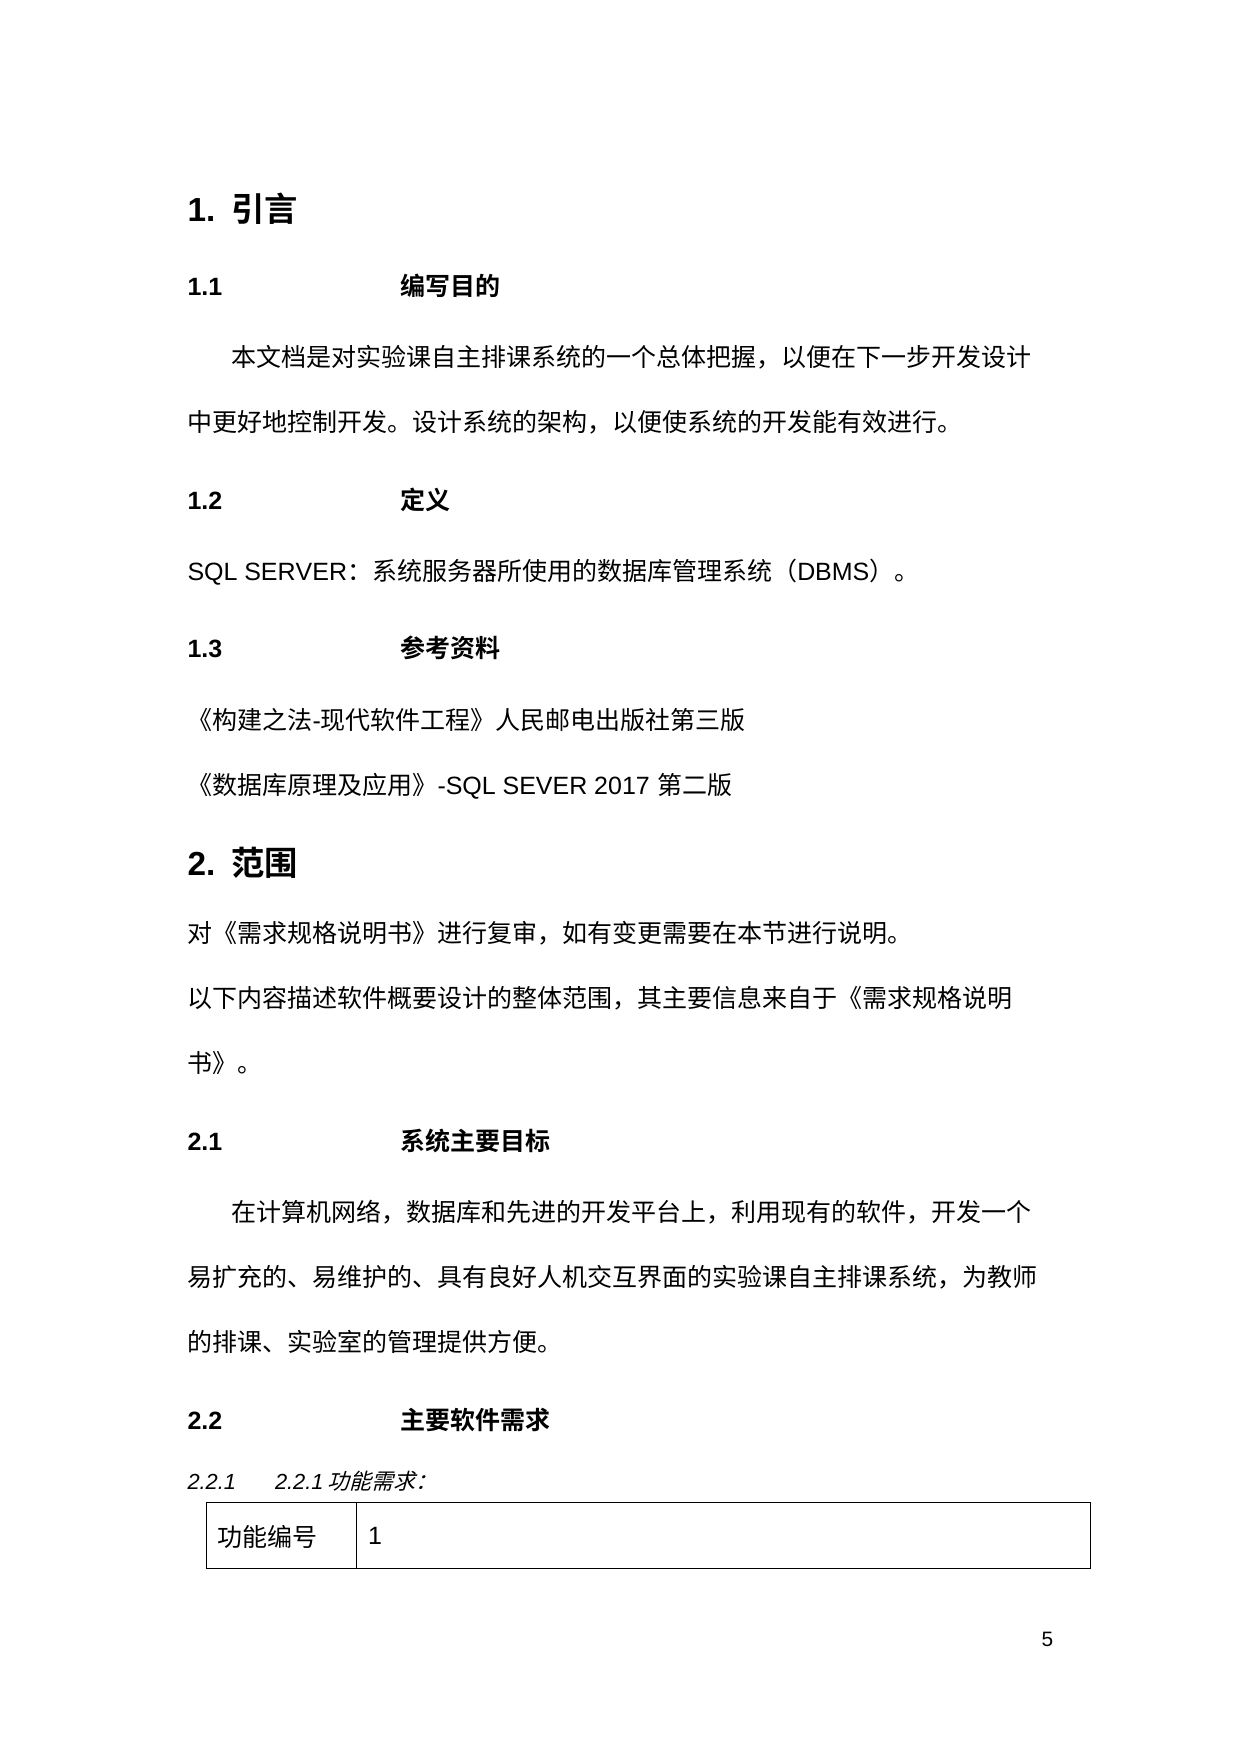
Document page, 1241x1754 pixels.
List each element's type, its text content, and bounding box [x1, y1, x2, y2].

text 以下内容描述软件概要设计的整体范围，其主要信息来自于《需求规格说明书》。 [187, 964, 1053, 1094]
subtitle 范围 [187, 828, 1053, 893]
subtitle 引言 [187, 174, 1053, 239]
subtitle 2.2.1功能需求： [187, 1463, 1053, 1496]
text 《数据库原理及应用》-SQL SEVER 2017 第二版 [187, 751, 1053, 816]
subtitle 定义 [187, 466, 1053, 531]
text 在计算机网络，数据库和先进的开发平台上，利用现有的软件，开发一个易扩充的、易维护的、具有良好人机交互界面的实验课自主排课系统，为教师的排课、实验室的管理提供方便。 [187, 1178, 1053, 1373]
text 本文档是对实验课自主排课系统的一个总体把握，以便在下一步开发设计中更好地控制开发。设计系统的架构，以便使系统的开发能有效进行。 [187, 323, 1053, 453]
subtitle 参考资料 [187, 614, 1053, 679]
text 对《需求规格说明书》进行复审，如有变更需要在本节进行说明。 [187, 899, 1053, 964]
table_header 功能编号 [207, 1503, 356, 1568]
table_header 1 [357, 1503, 1090, 1568]
text 《构建之法-现代软件工程》人民邮电出版社第三版 [187, 686, 1053, 751]
text SQL SERVER：系统服务器所使用的数据库管理系统（DBMS）。 [187, 537, 1053, 602]
subtitle 系统主要目标 [187, 1107, 1053, 1172]
subtitle 主要软件需求 [187, 1386, 1053, 1451]
subtitle 编写目的 [187, 252, 1053, 317]
